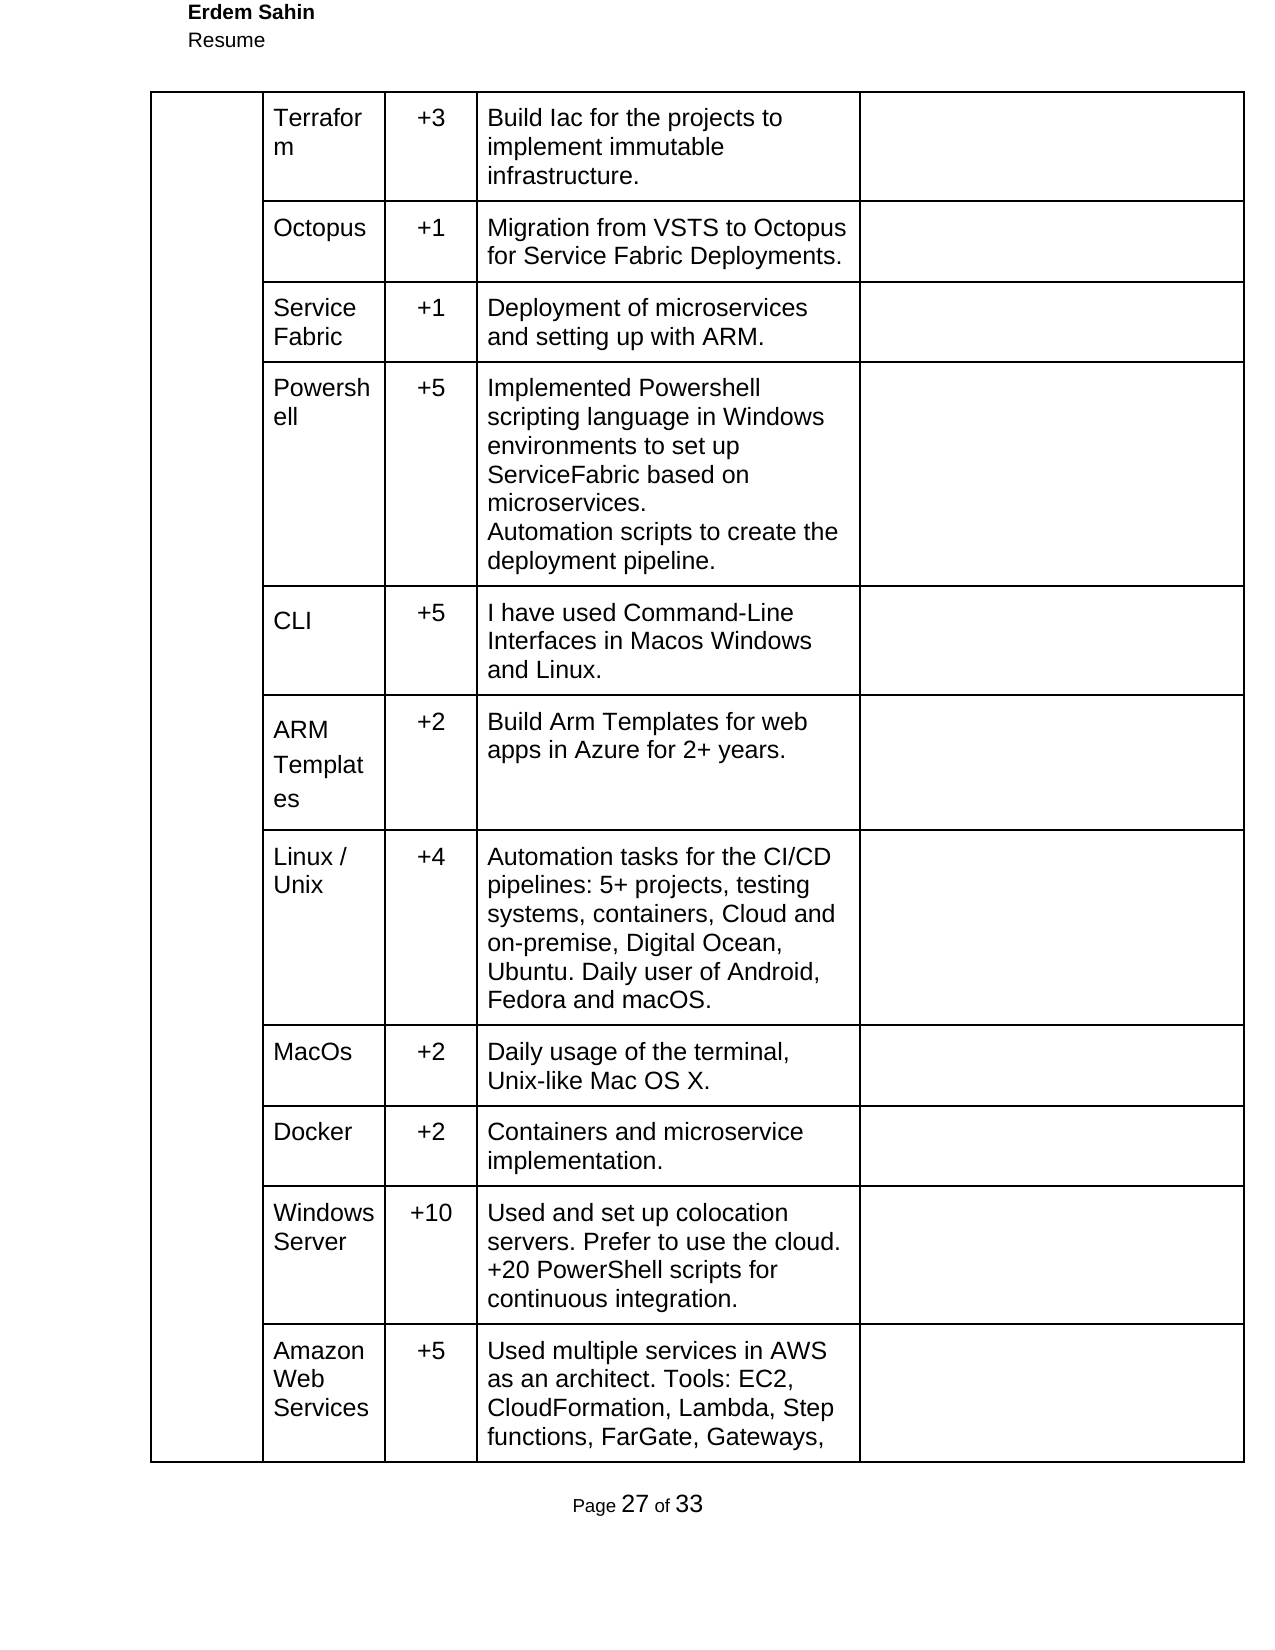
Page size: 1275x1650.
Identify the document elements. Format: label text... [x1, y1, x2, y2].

table_cell [861, 283, 1243, 361]
table_cell +2 [386, 1026, 476, 1105]
table_cell Migration from VSTS to Octopus for Service Fabric Deployments. [478, 202, 859, 281]
table_cell +5 [386, 587, 476, 694]
table_cell +4 [386, 831, 476, 1024]
table_cell Daily usage of the terminal, Unix-like Mac OS X. [478, 1026, 859, 1105]
table_cell +5 [386, 363, 476, 585]
table_cell ARM Templates [264, 696, 384, 829]
table_cell [861, 1325, 1243, 1461]
table_cell Automation tasks for the CI/CD pipelines: 5+ projects, testing systems, containers, Cloud and on-premise, Digital Ocean, Ubuntu. Daily user of Android, Fedora and macOS. [478, 831, 859, 1024]
table_cell MacOs [264, 1026, 384, 1105]
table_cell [478, 1325, 859, 1461]
table_cell [861, 587, 1243, 694]
table_cell [861, 1107, 1243, 1185]
table_cell Windows Server [264, 1187, 384, 1323]
table_cell +2 [386, 696, 476, 829]
table_cell Terraform [264, 93, 384, 200]
table_cell Docker [264, 1107, 384, 1185]
table_cell Used and set up colocation servers. Prefer to use the cloud. +20 PowerShell scripts for continuous integration. [478, 1187, 859, 1323]
table_cell Implemented Powershell scripting language in Windows environments to set up ServiceFabric based on microservices. Automation scripts to create the deployment pipeline. [478, 363, 859, 585]
table_cell CLI [264, 587, 384, 694]
table_cell [861, 696, 1243, 829]
table_cell Powershell [264, 363, 384, 585]
table_cell Deployment of microservices and setting up with ARM. [478, 283, 859, 361]
table_cell +10 [386, 1187, 476, 1323]
table_cell [861, 93, 1243, 200]
table_cell Build Iac for the projects to implement immutable infrastructure. [478, 93, 859, 200]
table_cell I have used Command-Line Interfaces in Macos Windows and Linux. [478, 587, 859, 694]
table_cell Containers and microservice implementation. [478, 1107, 859, 1185]
table_cell +1 [386, 283, 476, 361]
table_cell +3 [386, 93, 476, 200]
table_cell [861, 1187, 1243, 1323]
table_cell +5 [386, 1325, 476, 1461]
table_cell Octopus [264, 202, 384, 281]
table_cell Build Arm Templates for web apps in Azure for 2+ years. [478, 696, 859, 829]
table_cell Service Fabric [264, 283, 384, 361]
table_cell [861, 202, 1243, 281]
table_cell [861, 363, 1243, 585]
table_cell [861, 831, 1243, 1024]
table_cell [861, 1026, 1243, 1105]
table_cell +2 [386, 1107, 476, 1185]
table_cell Linux / Unix [264, 831, 384, 1024]
table_cell Amazon Web Services [264, 1325, 384, 1461]
table_cell +1 [386, 202, 476, 281]
